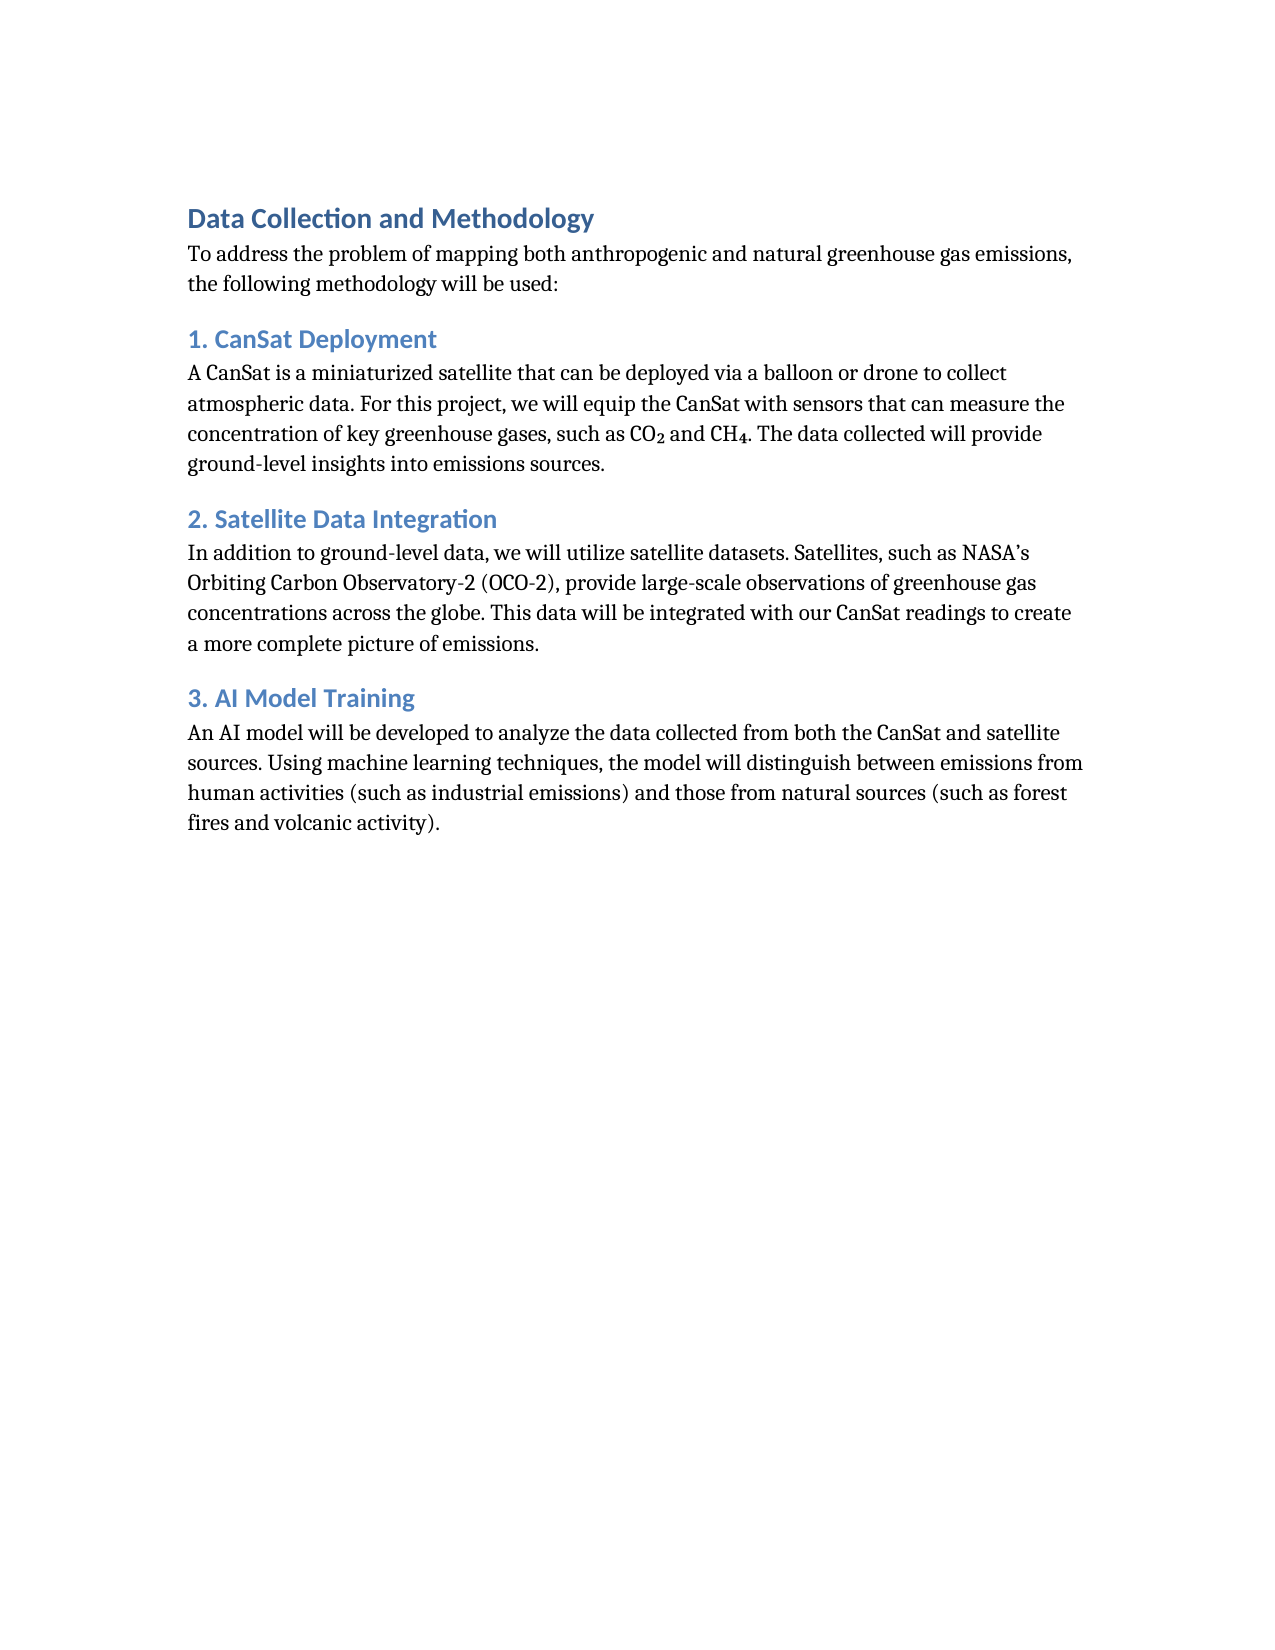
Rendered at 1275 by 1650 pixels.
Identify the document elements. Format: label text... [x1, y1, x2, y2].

text An AI model will be developed to analyze the data collected from both the CanSat and satellite sources. Using machine learning techniques, the model will distinguish between emissions from human activities (such as industrial emissions) and those from natural sources (such as forest fires and volcanic activity). [187, 719, 1087, 836]
subtitle 3. AI Model Training [187, 681, 1087, 714]
subtitle Data Collection and Methodology [187, 200, 1087, 236]
subtitle 1. CanSat Deployment [187, 322, 1087, 355]
text In addition to ground-level data, we will utilize satellite datasets. Satellites, such as NASA’s Orbiting Carbon Observatory-2 (OCO-2), provide large-scale observations of greenhouse gas concentrations across the globe. This data will be integrated with our CanSat readings to create a more complete picture of emissions. [187, 540, 1087, 657]
text To address the problem of mapping both anthropogenic and natural greenhouse gas emissions, the following methodology will be used: [187, 241, 1087, 297]
subtitle 2. Satellite Data Integration [187, 502, 1087, 535]
text A CanSat is a miniaturized satellite that can be deployed via a balloon or drone to collect atmospheric data. For this project, we will equip the CanSat with sensors that can measure the concentration of key greenhouse gases, such as CO₂ and CH₄. The data collected will provide ground-level insights into emissions sources. [187, 360, 1087, 477]
